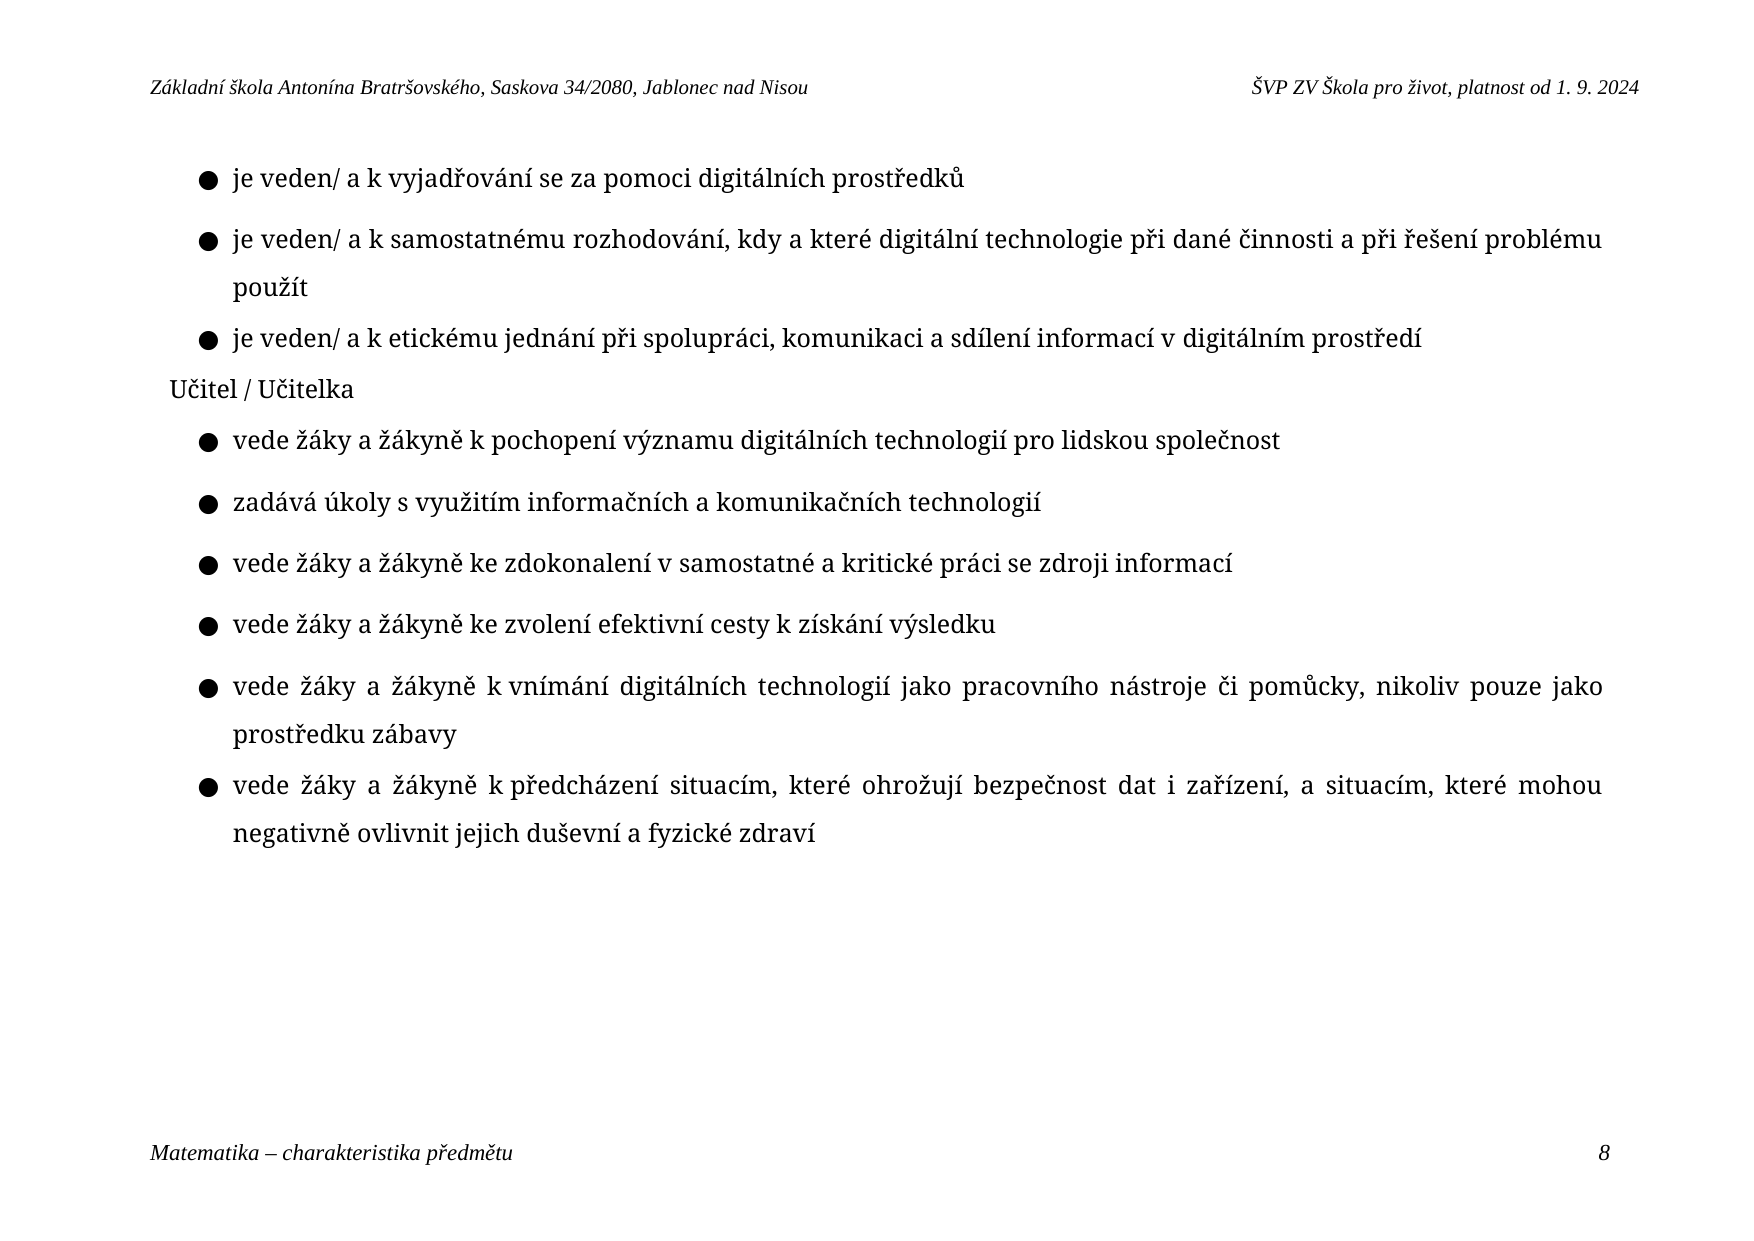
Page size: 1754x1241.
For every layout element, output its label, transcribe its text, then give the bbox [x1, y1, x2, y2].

list je veden/ a k etickému jednání při spolupráci, komunikaci a sdílení informací v digitálním prostředí [197, 310, 1604, 362]
list zadává úkoly s využitím informačních a komunikačních technologií [197, 474, 1604, 525]
list je veden/ a k samostatnému rozhodování, kdy a které digitální technologie při dané činnosti a při řešení problému použít [197, 211, 1604, 303]
list vede žáky a žákyně ke zdokonalení v samostatné a kritické práci se zdroji informací [197, 536, 1604, 587]
list vede žáky a žákyně k pochopení významu digitálních technologií pro lidskou společnost [197, 413, 1604, 464]
list vede žáky a žákyně k předcházení situacím, které ohrožují bezpečnost dat i zařízení, a situacím, které mohou negativně ovlivnit jejich duševní a fyzické zdraví [197, 757, 1604, 849]
list vede žáky a žákyně k vnímání digitálních technologií jako pracovního nástroje či pomůcky, nikoliv pouze jako prostředku zábavy [197, 658, 1604, 751]
list vede žáky a žákyně ke zvolení efektivní cesty k získání výsledku [197, 597, 1604, 648]
list je veden/ a k vyjadřování se za pomoci digitálních prostředků [197, 150, 1604, 201]
text Učitel / Učitelka [150, 372, 1604, 406]
